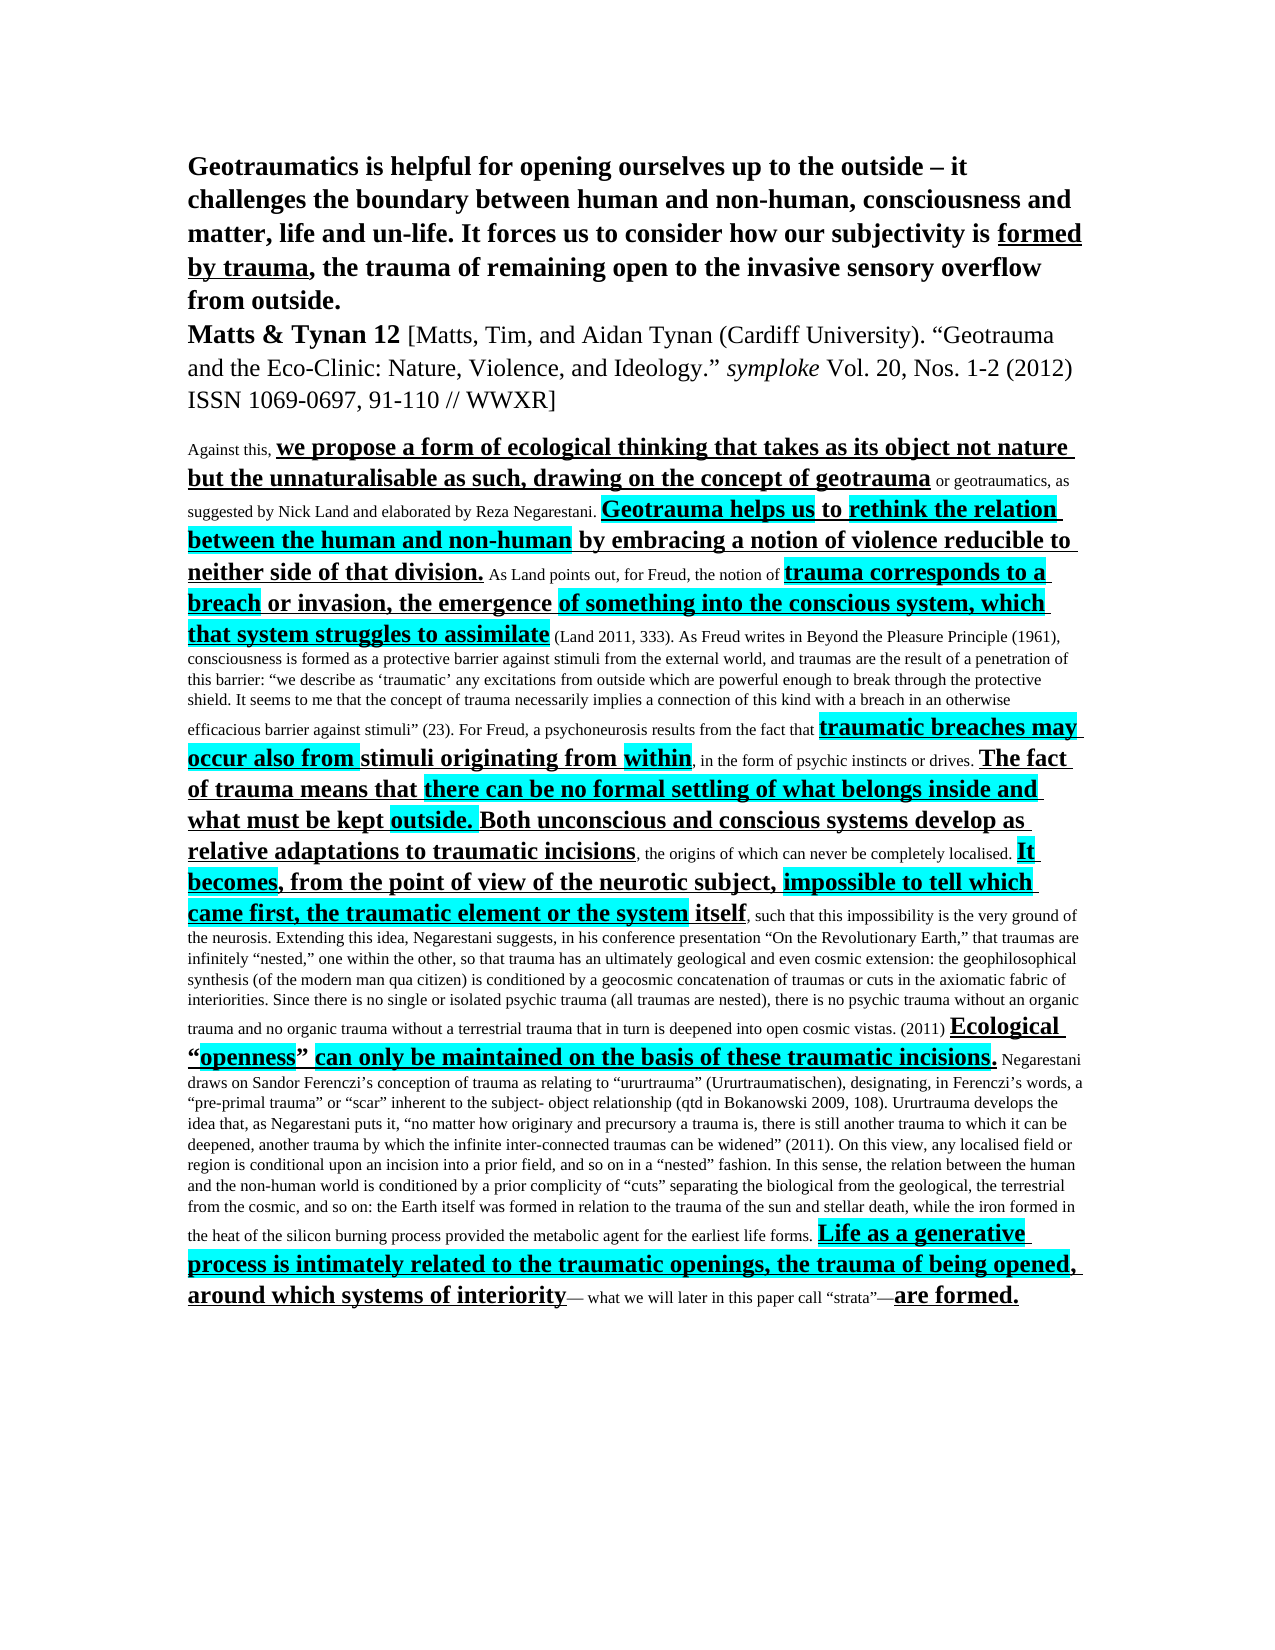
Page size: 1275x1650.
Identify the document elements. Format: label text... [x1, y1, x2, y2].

text Against this, we propose a form of ecological thinking that takes as its object not nature but the unnaturalisable as such, drawing on the concept of geotrauma or geotraumatics, as suggested by Nick Land and elaborated by Reza Negarestani. Geotrauma helps us to rethink the relation between the human and non-human by embracing a notion of violence reducible to neither side of that division. As Land points out, for Freud, the notion of trauma corresponds to a breach or invasion, the emergence of something into the conscious system, which that system struggles to assimilate (Land 2011, 333). As Freud writes in Beyond the Pleasure Principle (1961), consciousness is formed as a protective barrier against stimuli from the external world, and traumas are the result of a penetration of this barrier: “we describe as ‘traumatic’ any excitations from outside which are powerful enough to break through the protective shield. It seems to me that the concept of trauma necessarily implies a connection of this kind with a breach in an otherwise efficacious barrier against stimuli” (23). For Freud, a psychoneurosis results from the fact that traumatic breaches may occur also from stimuli originating from within, in the form of psychic instincts or drives. The fact of trauma means that there can be no formal settling of what belongs inside and what must be kept outside. Both unconscious and conscious systems develop as relative adaptations to traumatic incisions, the origins of which can never be completely localised. It becomes, from the point of view of the neurotic subject, impossible to tell which came first, the traumatic element or the system itself, such that this impossibility is the very ground of the neurosis. Extending this idea, Negarestani suggests, in his conference presentation “On the Revolutionary Earth,” that traumas are infinitely “nested,” one within the other, so that trauma has an ultimately geological and even cosmic extension: the geophilosophical synthesis (of the modern man qua citizen) is conditioned by a geocosmic concatenation of traumas or cuts in the axiomatic fabric of interiorities. Since there is no single or isolated psychic trauma (all traumas are nested), there is no psychic trauma without an organic trauma and no organic trauma without a terrestrial trauma that in turn is deepened into open cosmic vistas. (2011) Ecological “openness” can only be maintained on the basis of these traumatic incisions. Negarestani draws on Sandor Ferenczi’s conception of trauma as relating to “ururtrauma” (Ururtraumatischen), designating, in Ferenczi’s words, a “pre-primal trauma” or “scar” inherent to the subject- object relationship (qtd in Bokanowski 2009, 108). Ururtrauma develops the idea that, as Negarestani puts it, “no matter how originary and precursory a trauma is, there is still another trauma to which it can be deepened, another trauma by which the infinite inter-connected traumas can be widened” (2011). On this view, any localised field or region is conditional upon an incision into a prior field, and so on in a “nested” fashion. In this sense, the relation between the human and the non-human world is conditioned by a prior complicity of “cuts” separating the biological from the geological, the terrestrial from the cosmic, and so on: the Earth itself was formed in relation to the trauma of the sun and stellar death, while the iron formed in the heat of the silicon burning process provided the metabolic agent for the earliest life forms. Life as a generative process is intimately related to the traumatic openings, the trauma of being opened, around which systems of interiority— what we will later in this paper call “strata”—are formed. [187, 432, 1087, 1309]
text Matts & Tynan 12 [Matts, Tim, and Aidan Tynan (Cardiff University). “Geotrauma and the Eco-Clinic: Nature, Violence, and Ideology.” symploke Vol. 20, Nos. 1-2 (2012) ISSN 1069-0697, 91-110 // WWXR] [187, 318, 1087, 413]
subtitle Geotraumatics is helpful for opening ourselves up to the outside – it challenges the boundary between human and non-human, consciousness and matter, life and un-life. It forces us to consider how our subjectivity is formed by trauma, the trauma of remaining open to the invasive sensory overflow from outside. [187, 150, 1087, 315]
